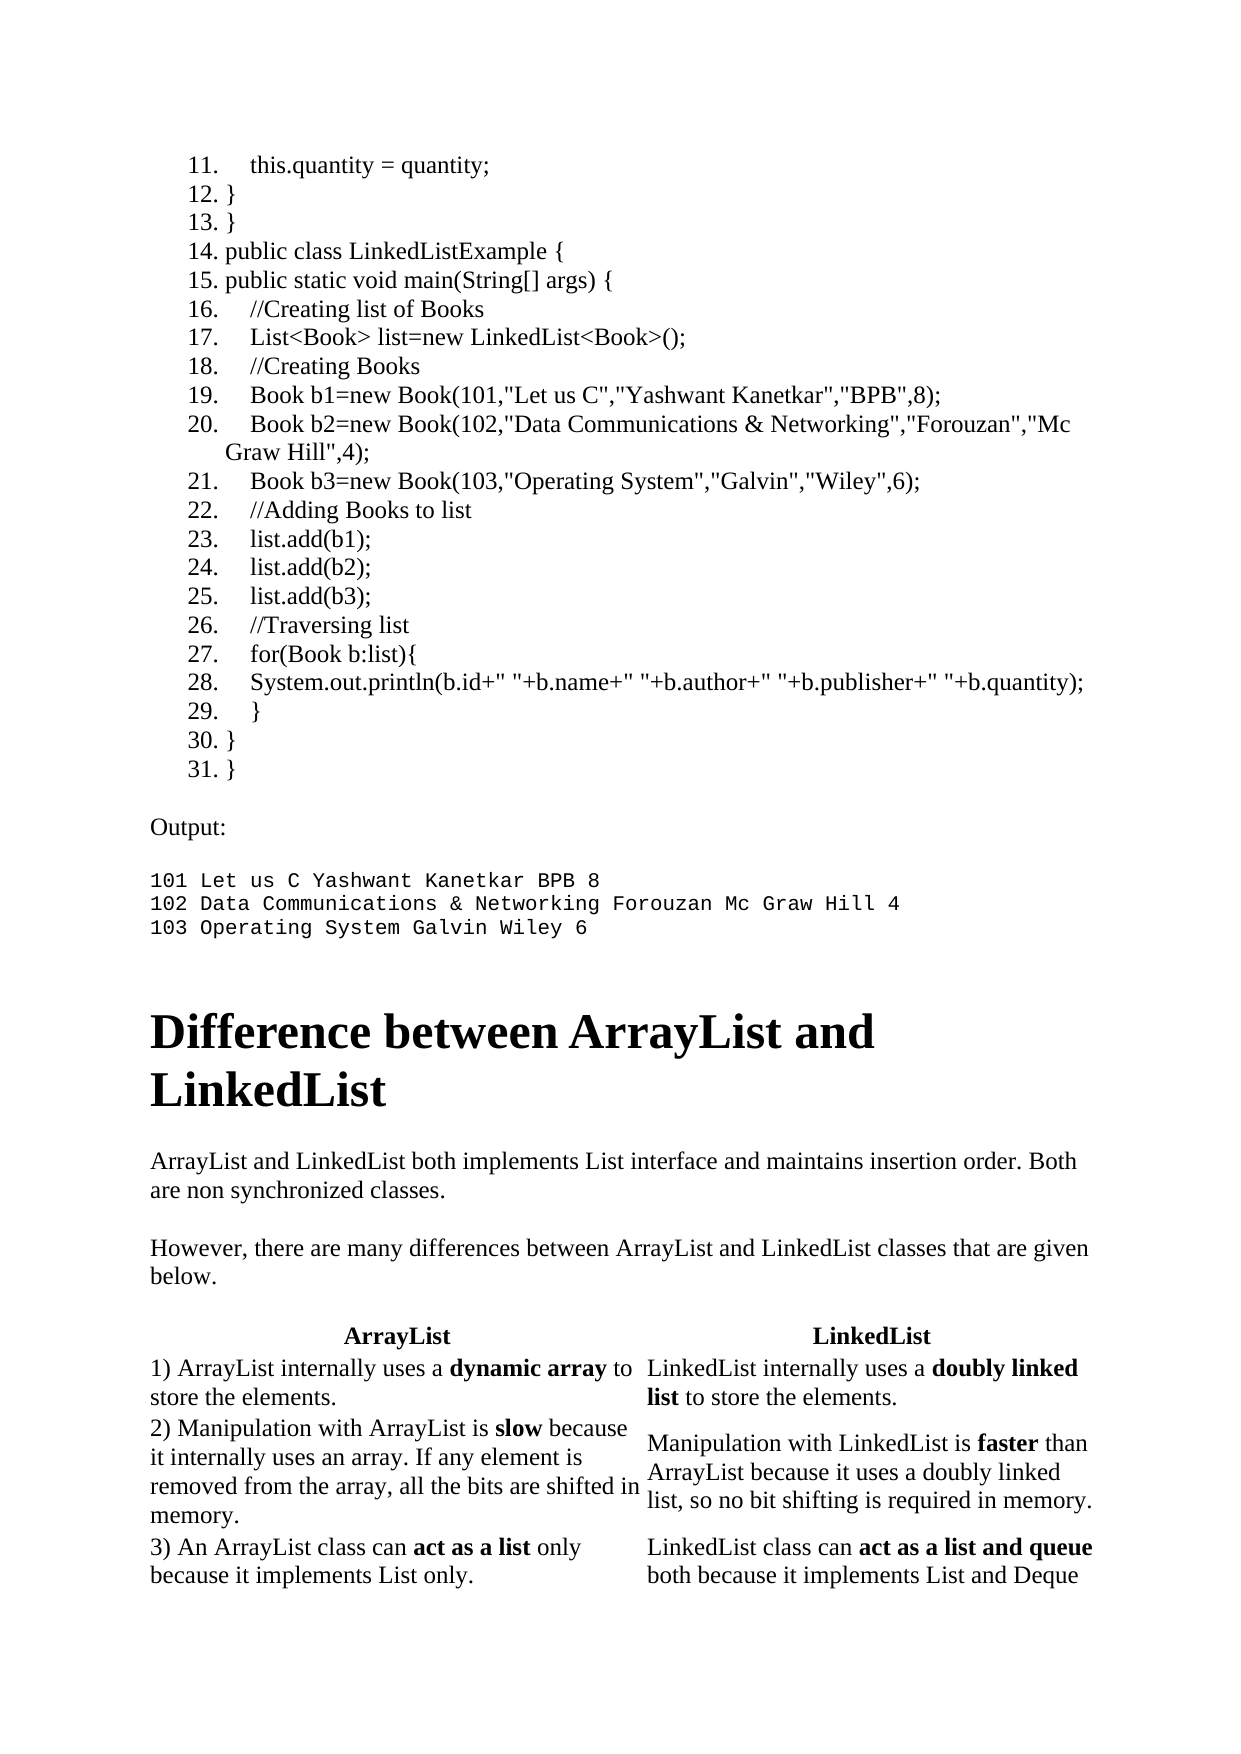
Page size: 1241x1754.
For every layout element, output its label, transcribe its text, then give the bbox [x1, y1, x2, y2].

list //Creating list of Books [187, 294, 1090, 322]
list public static void main(String[] args) { [187, 265, 1090, 294]
list List<Book> list=new LinkedList<Book>(); [187, 322, 1090, 351]
text However, there are many differences between ArrayList and LinkedList classes that are given below. [150, 1233, 1090, 1290]
text 102 Data Communications & Networking Forouzan Mc Graw Hill 4 [150, 893, 1090, 917]
list //Creating Books [187, 351, 1090, 380]
table_cell 2) Manipulation with ArrayList is slow because it internally uses an array. If any element is removed from the array, all the bits are shifted in memory. [149, 1412, 645, 1530]
table_header LinkedList [645, 1319, 1098, 1351]
list //Adding Books to list [187, 495, 1090, 524]
list Book b3=new Book(103,"Operating System","Galvin","Wiley",6); [187, 466, 1090, 495]
list } [187, 207, 1090, 236]
list list.add(b2); [187, 552, 1090, 581]
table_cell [149, 1530, 645, 1591]
table_cell Manipulation with LinkedList is faster than ArrayList because it uses a doubly linked list, so no bit shifting is required in memory. [645, 1412, 1098, 1530]
text Output: [150, 812, 1090, 840]
text 101 Let us C Yashwant Kanetkar BPB 8 [150, 869, 1090, 893]
list } [187, 179, 1090, 207]
list list.add(b1); [187, 524, 1090, 552]
list this.quantity = quantity; [187, 150, 1090, 179]
table_cell 1) ArrayList internally uses a dynamic array to store the elements. [149, 1351, 645, 1412]
list Book b1=new Book(101,"Let us C","Yashwant Kanetkar","BPB",8); [187, 380, 1090, 409]
list } [187, 725, 1090, 754]
list Book b2=new Book(102,"Data Communications & Networking","Forouzan","Mc Graw Hill",4); [187, 409, 1090, 466]
table_cell LinkedList internally uses a doubly linked list to store the elements. [645, 1351, 1098, 1412]
list } [187, 696, 1090, 725]
list list.add(b3); [187, 581, 1090, 610]
list //Traversing list [187, 610, 1090, 639]
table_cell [645, 1530, 1098, 1591]
list } [187, 754, 1090, 782]
text 103 Operating System Galvin Wiley 6 [150, 917, 1090, 941]
table_header ArrayList [149, 1319, 645, 1351]
text ArrayList and LinkedList both implements List interface and maintains insertion order. Both are non synchronized classes. [150, 1146, 1090, 1203]
list public class LinkedListExample { [187, 236, 1090, 265]
list System.out.println(b.id+" "+b.name+" "+b.author+" "+b.publisher+" "+b.quantity); [187, 667, 1090, 696]
list for(Book b:list){ [187, 639, 1090, 667]
text Difference between ArrayList and LinkedList [150, 1002, 1090, 1117]
